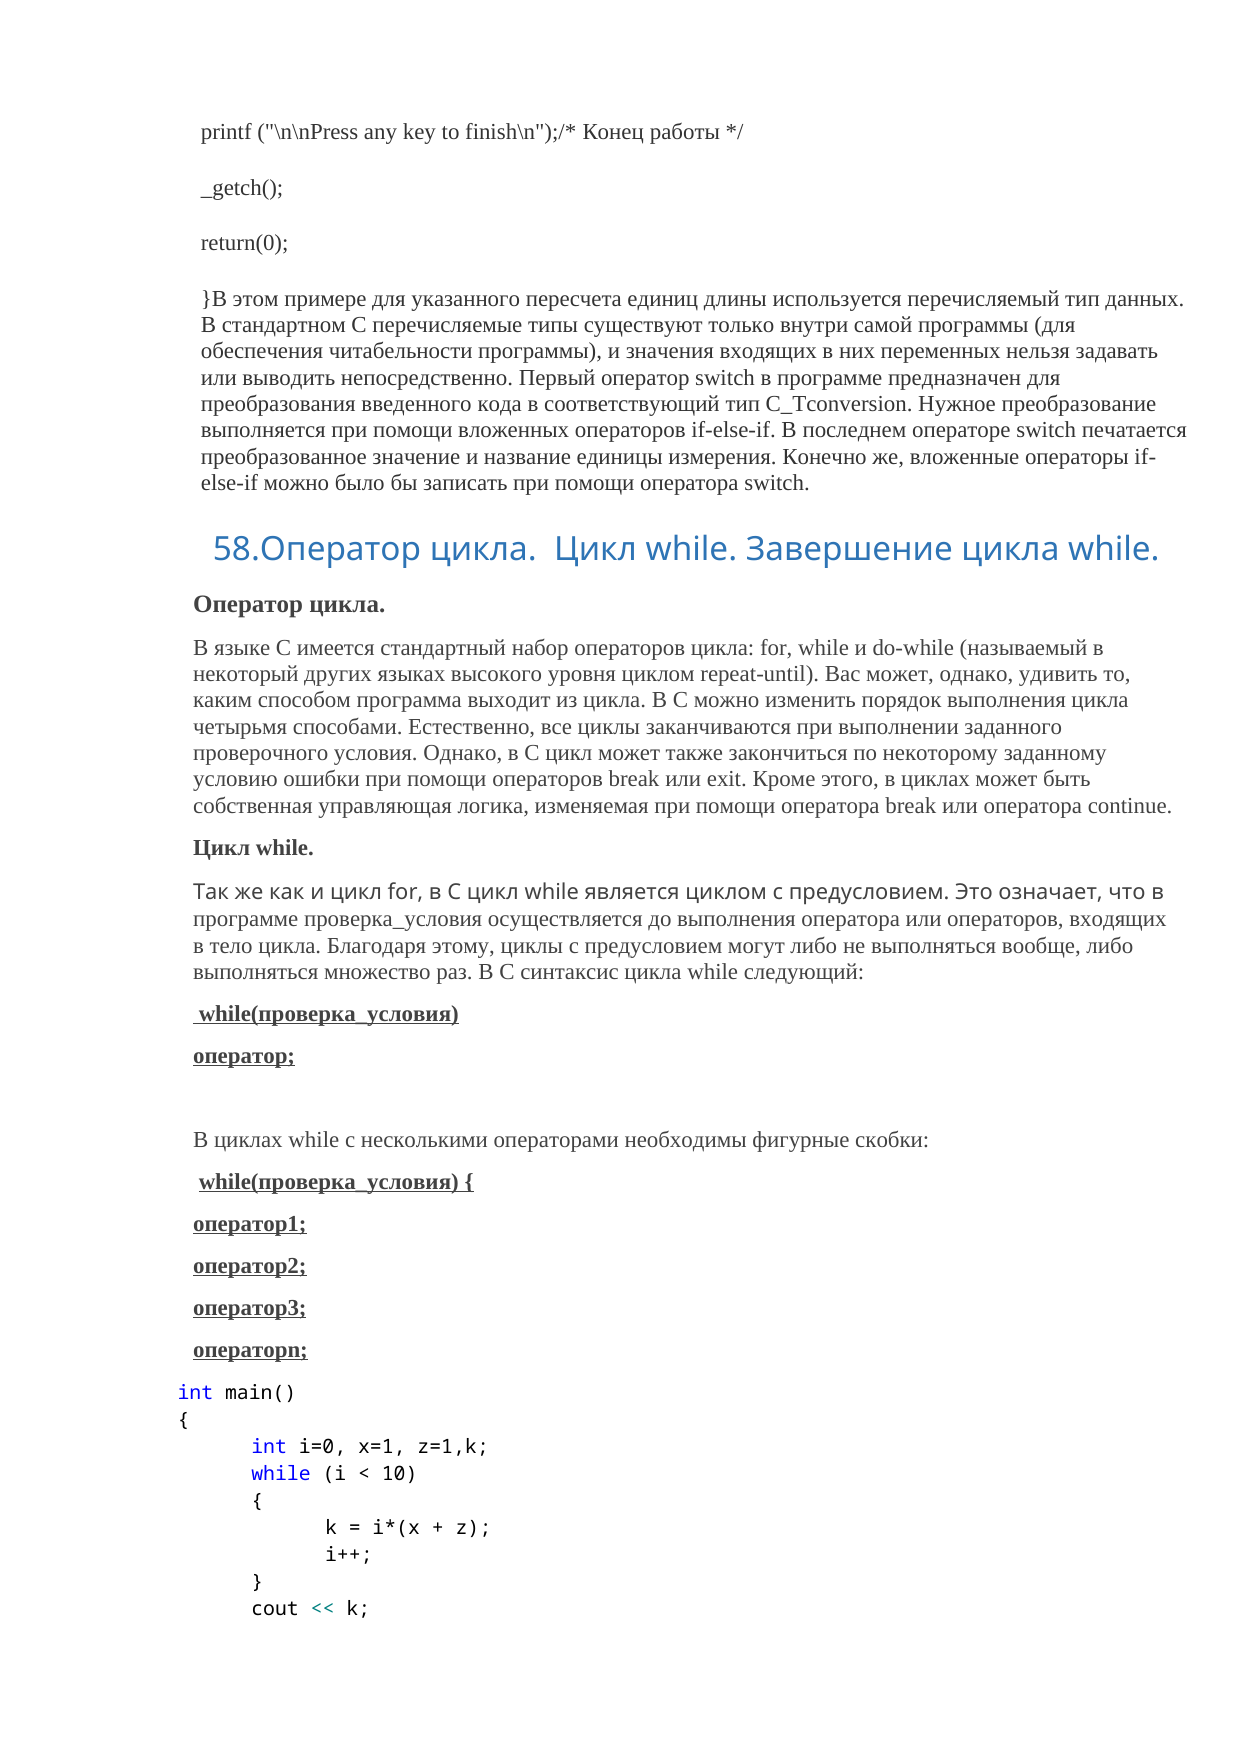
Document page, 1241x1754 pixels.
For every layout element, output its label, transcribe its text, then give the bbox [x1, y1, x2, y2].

text _getch(); [201, 174, 1196, 200]
text while(проверка_условия) [193, 1000, 1180, 1027]
text printf ("\n\nPress any key to finish\n");/* Конец работы */ [201, 118, 1196, 144]
text оператор2; [193, 1252, 1180, 1278]
text cout << k; [177, 1594, 1196, 1621]
text i++; [177, 1540, 1196, 1567]
text }В этом примере для указанного пересчета единиц длины используется перечисляемый тип данных. В стандартном С перечисляемые типы существуют только внутри самой программы (для обеспечения читабельности программы), и значения входящих в них переменных нельзя задавать или выводить непосредственно. Первый оператор switch в программе предназначен для преобразования введенного кода в соответствующий тип C_Tconversion. Нужное преобразование выполняется при помощи вложенных операторов if-else-if. В последнем операторе switch печатается преобразованное значение и название единицы измерения. Конечно же, вложенные операторы if-else-if можно было бы записать при помощи оператора switch. [201, 285, 1196, 496]
text В циклах while с несколькими операторами необходимы фигурные скобки: [193, 1126, 1180, 1152]
text } [177, 1567, 1196, 1594]
text int i=0, x=1, z=1,k; [177, 1432, 1196, 1459]
text { [177, 1486, 1196, 1513]
text В языке С имеется стандартный набор операторов цикла: for, while и do-while (называемый в некоторый других языках высокого уровня циклом repeat-until). Вас может, однако, удивить то, каким способом программа выходит из цикла. В С можно изменить порядок выполнения цикла четырьмя способами. Естественно, все циклы заканчиваются при выполнении заданного проверочного условия. Однако, в С цикл может также закончиться по некоторому заданному условию ошибки при помощи операторов break или exit. Кроме этого, в циклах может быть собственная управляющая логика, изменяемая при помощи оператора break или оператора continue. [193, 634, 1180, 818]
text while(проверка_условия) { [193, 1168, 1180, 1194]
text оператор1; [193, 1210, 1180, 1236]
text Оператор цикла. [193, 589, 1180, 618]
text return(0); [201, 229, 1196, 256]
text оператор; [193, 1042, 1180, 1068]
subtitle 58.Оператор цикла. Цикл while. Завершение цикла while. [177, 525, 1196, 570]
text операторn; [193, 1336, 1180, 1362]
text while (i < 10) [177, 1459, 1196, 1486]
text Так же как и цикл for, в С цикл while является циклом с предусловием. Это означает, что в программе проверка_условия осуществляется до выполнения оператора или операторов, входящих в тело цикла. Благодаря этому, циклы с предусловием могут либо не выполняться вообще, либо выполняться множество раз. В С синтаксис цикла while следующий: [193, 876, 1180, 984]
text оператор3; [193, 1294, 1180, 1320]
text k = i*(x + z); [177, 1513, 1196, 1540]
text int main() [177, 1378, 1196, 1405]
text { [177, 1405, 1196, 1432]
text Цикл while. [193, 834, 1180, 860]
